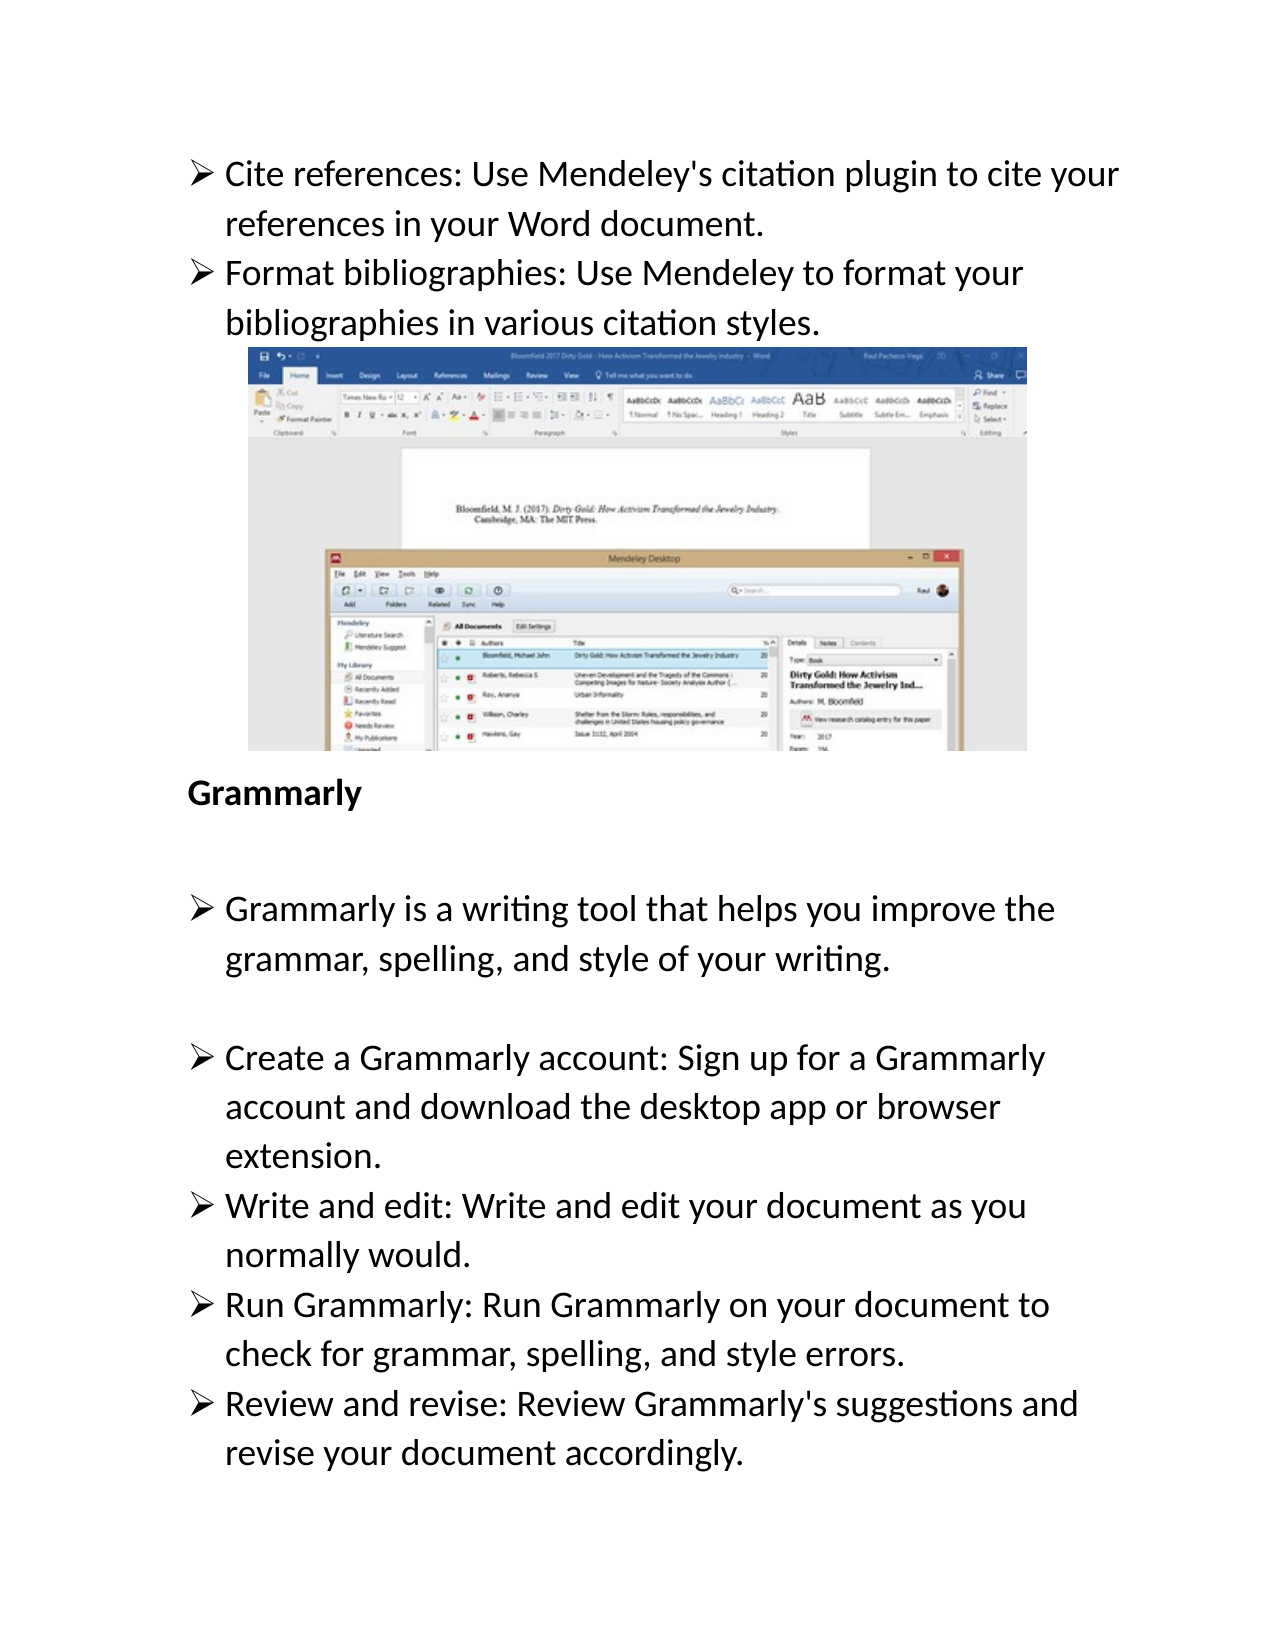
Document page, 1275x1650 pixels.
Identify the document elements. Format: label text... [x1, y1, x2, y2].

list Create a Grammarly account: Sign up for a Grammarly account and download the desktop app or browser extension. [187, 1033, 1125, 1178]
list Run Grammarly: Run Grammarly on your document to check for grammar, spelling, and style errors. [187, 1281, 1125, 1376]
list Write and edit: Write and edit your document as you normally would. [187, 1182, 1125, 1277]
picture [248, 347, 1027, 751]
list Format bibliographies: Use Mendeley to format your bibliographies in various citation styles. [187, 249, 1125, 344]
list Grammarly is a writing tool that helps you improve the grammar, spelling, and style of your writing. [187, 885, 1125, 980]
list Review and revise: Review Grammarly's suggestions and revise your document accordingly. [187, 1380, 1125, 1475]
text Grammarly [187, 769, 1125, 815]
list Cite references: Use Mendeley's citation plugin to cite your references in your Word document. [187, 150, 1125, 245]
